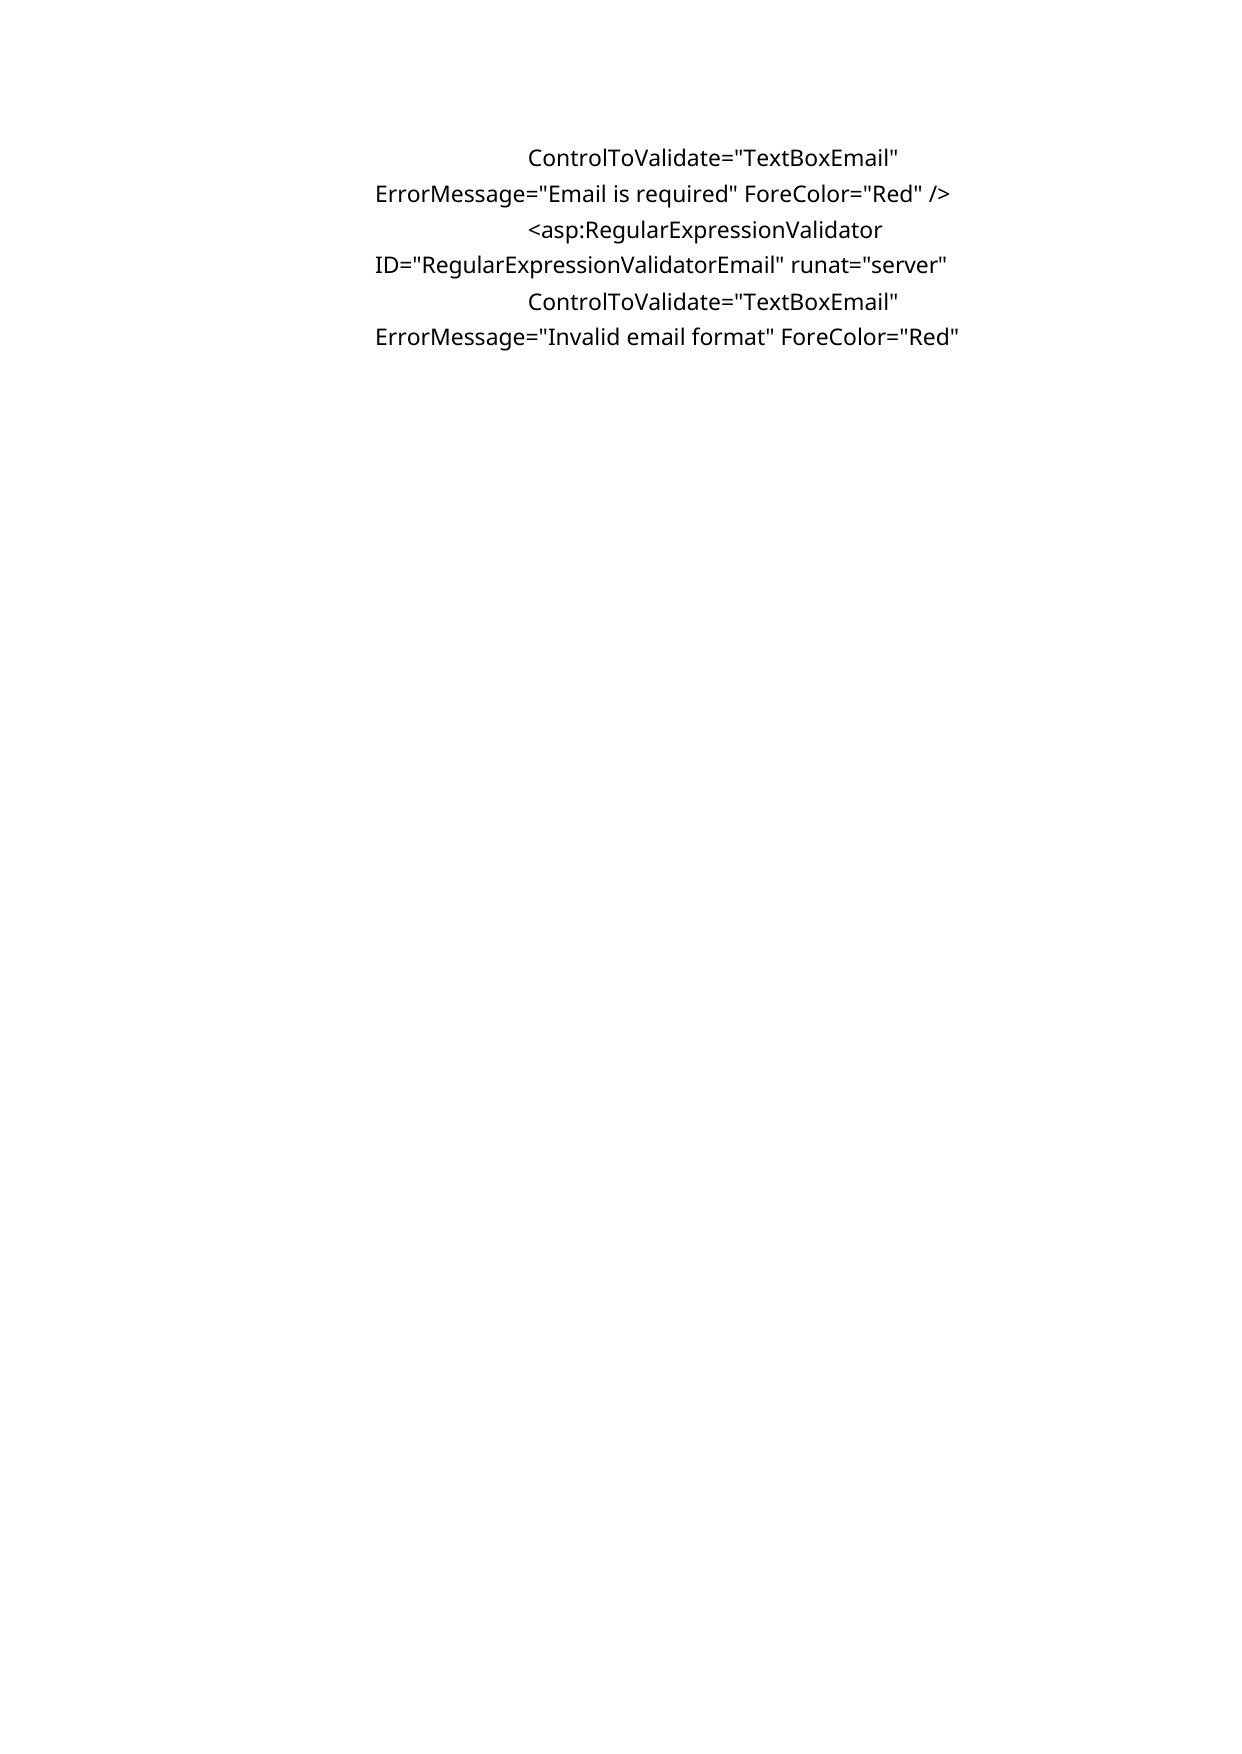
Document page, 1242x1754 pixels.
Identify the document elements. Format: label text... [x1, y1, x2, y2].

text ControlToValidate="TextBoxEmail" ErrorMessage="Invalid email format" ForeColor="Red" [375, 285, 1033, 353]
text ControlToValidate="TextBoxEmail" ErrorMessage="Email is required" ForeColor="Red" /> [375, 142, 1033, 209]
text <asp:RegularExpressionValidator ID="RegularExpressionValidatorEmail" runat="server" [375, 213, 1242, 281]
